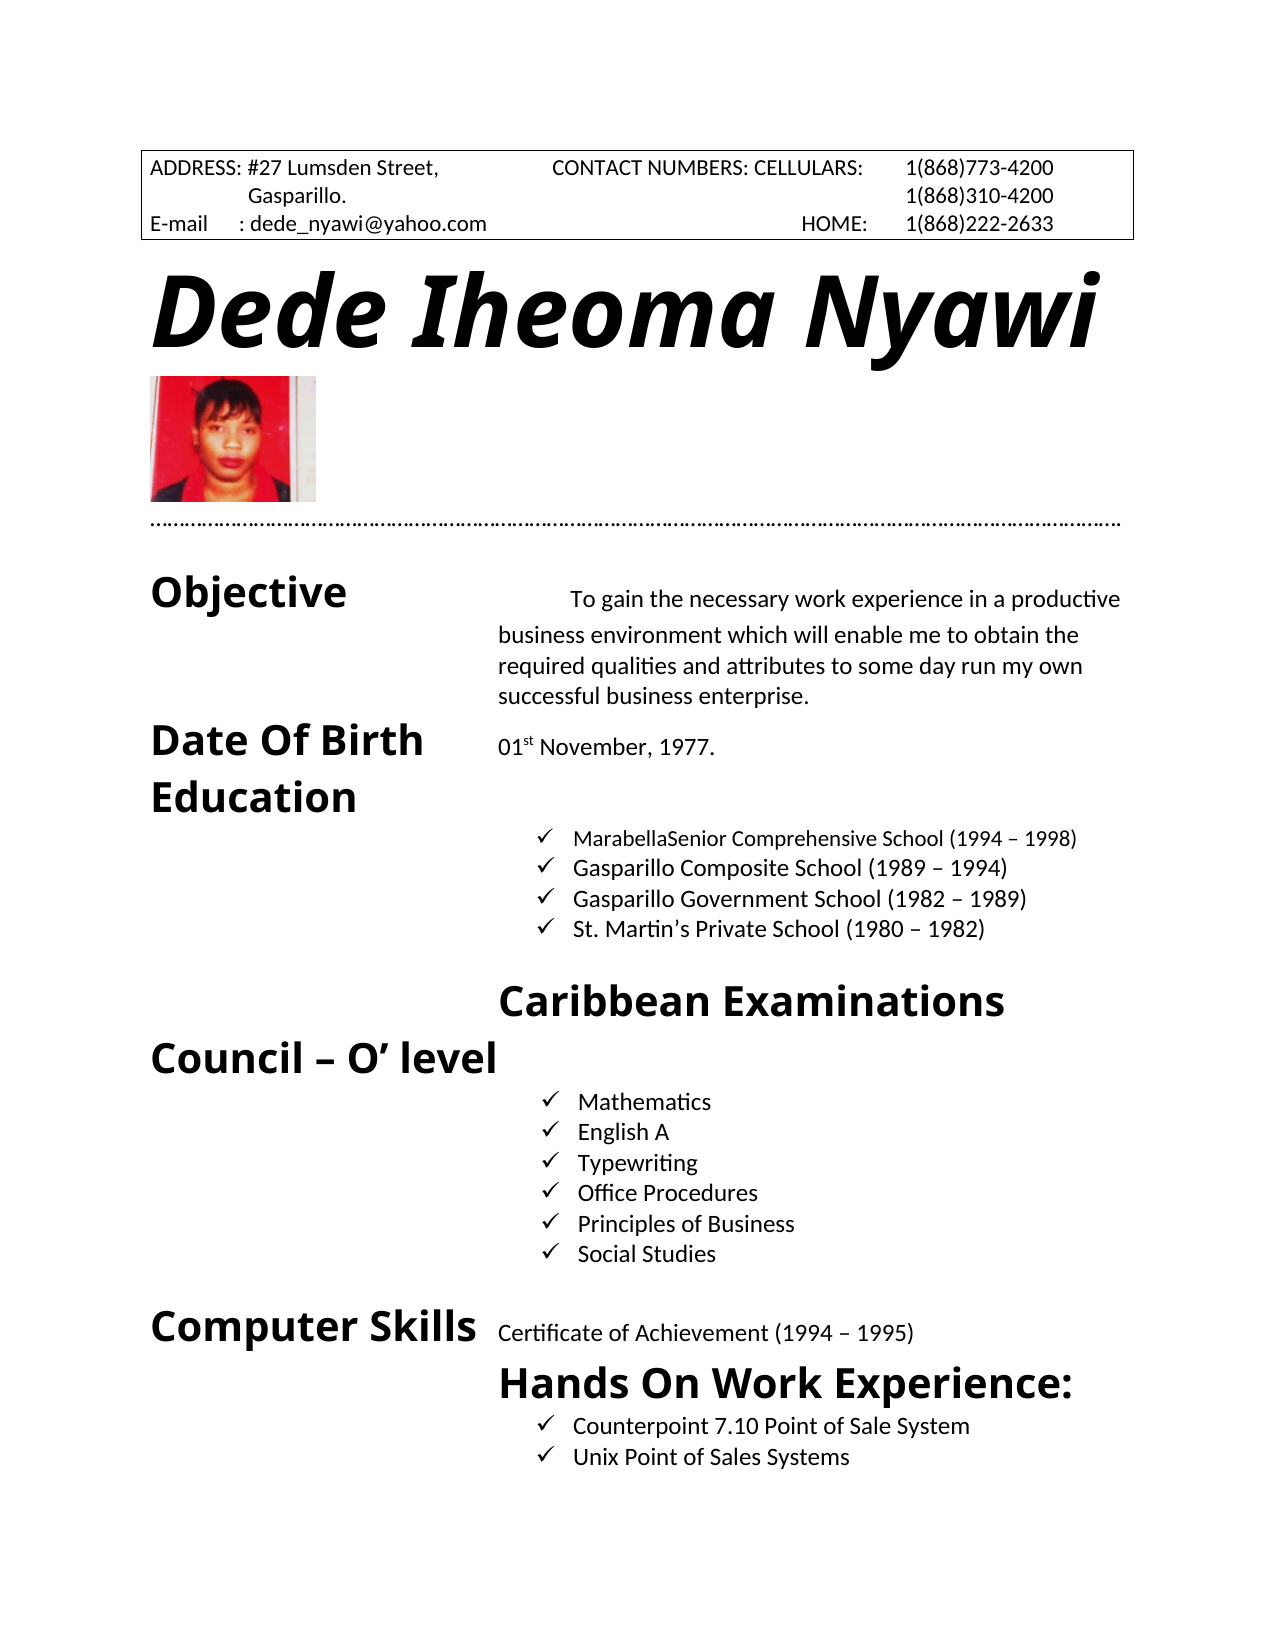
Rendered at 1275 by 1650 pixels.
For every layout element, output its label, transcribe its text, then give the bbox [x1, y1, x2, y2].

list Typewriting [540, 1147, 1125, 1177]
text Gasparillo. 1(868)310-4200 E-mail : dede_nyawi@yahoo.com HOME: 1(868)222-2633 [142, 178, 1133, 239]
text required qualities and attributes to some day run my own [150, 650, 1125, 681]
text ……………………………………………………………………………………………………………………………………………………. [150, 502, 1125, 532]
text business environment which will enable me to obtain the [150, 619, 1125, 650]
list Gasparillo Composite School (1989 – 1994) [535, 853, 1125, 883]
list MarabellaSenior Comprehensive School (1994 – 1998) [535, 824, 1125, 853]
list English A [540, 1116, 1125, 1147]
text Hands On Work Experience: [150, 1354, 1125, 1410]
list Office Procedures [540, 1177, 1125, 1208]
list Social Studies [540, 1238, 1125, 1269]
text successful business enterprise. [150, 681, 1125, 711]
text Education [150, 768, 1125, 824]
text ADDRESS: #27 Lumsden Street, CONTACT NUMBERS: CELLULARS: 1(868)773-4200 [142, 151, 1133, 178]
text Caribbean Examinations Council – O’ level [150, 972, 1125, 1086]
list Counterpoint 7.10 Point of Sale System [535, 1410, 1125, 1441]
text Objective To gain the necessary work experience in a productive [150, 563, 1125, 619]
list Principles of Business [540, 1208, 1125, 1238]
text Date Of Birth 01st November, 1977. [150, 711, 1125, 768]
text Dede Iheoma Nyawi [150, 240, 1125, 502]
text Computer Skills Certificate of Achievement (1994 – 1995) [150, 1297, 1125, 1354]
list Gasparillo Government School (1982 – 1989) [535, 883, 1125, 914]
picture [150, 376, 316, 502]
list Unix Point of Sales Systems [535, 1441, 1125, 1471]
list St. Martin’s Private School (1980 – 1982) [535, 914, 1125, 944]
list Mathematics [540, 1086, 1125, 1116]
